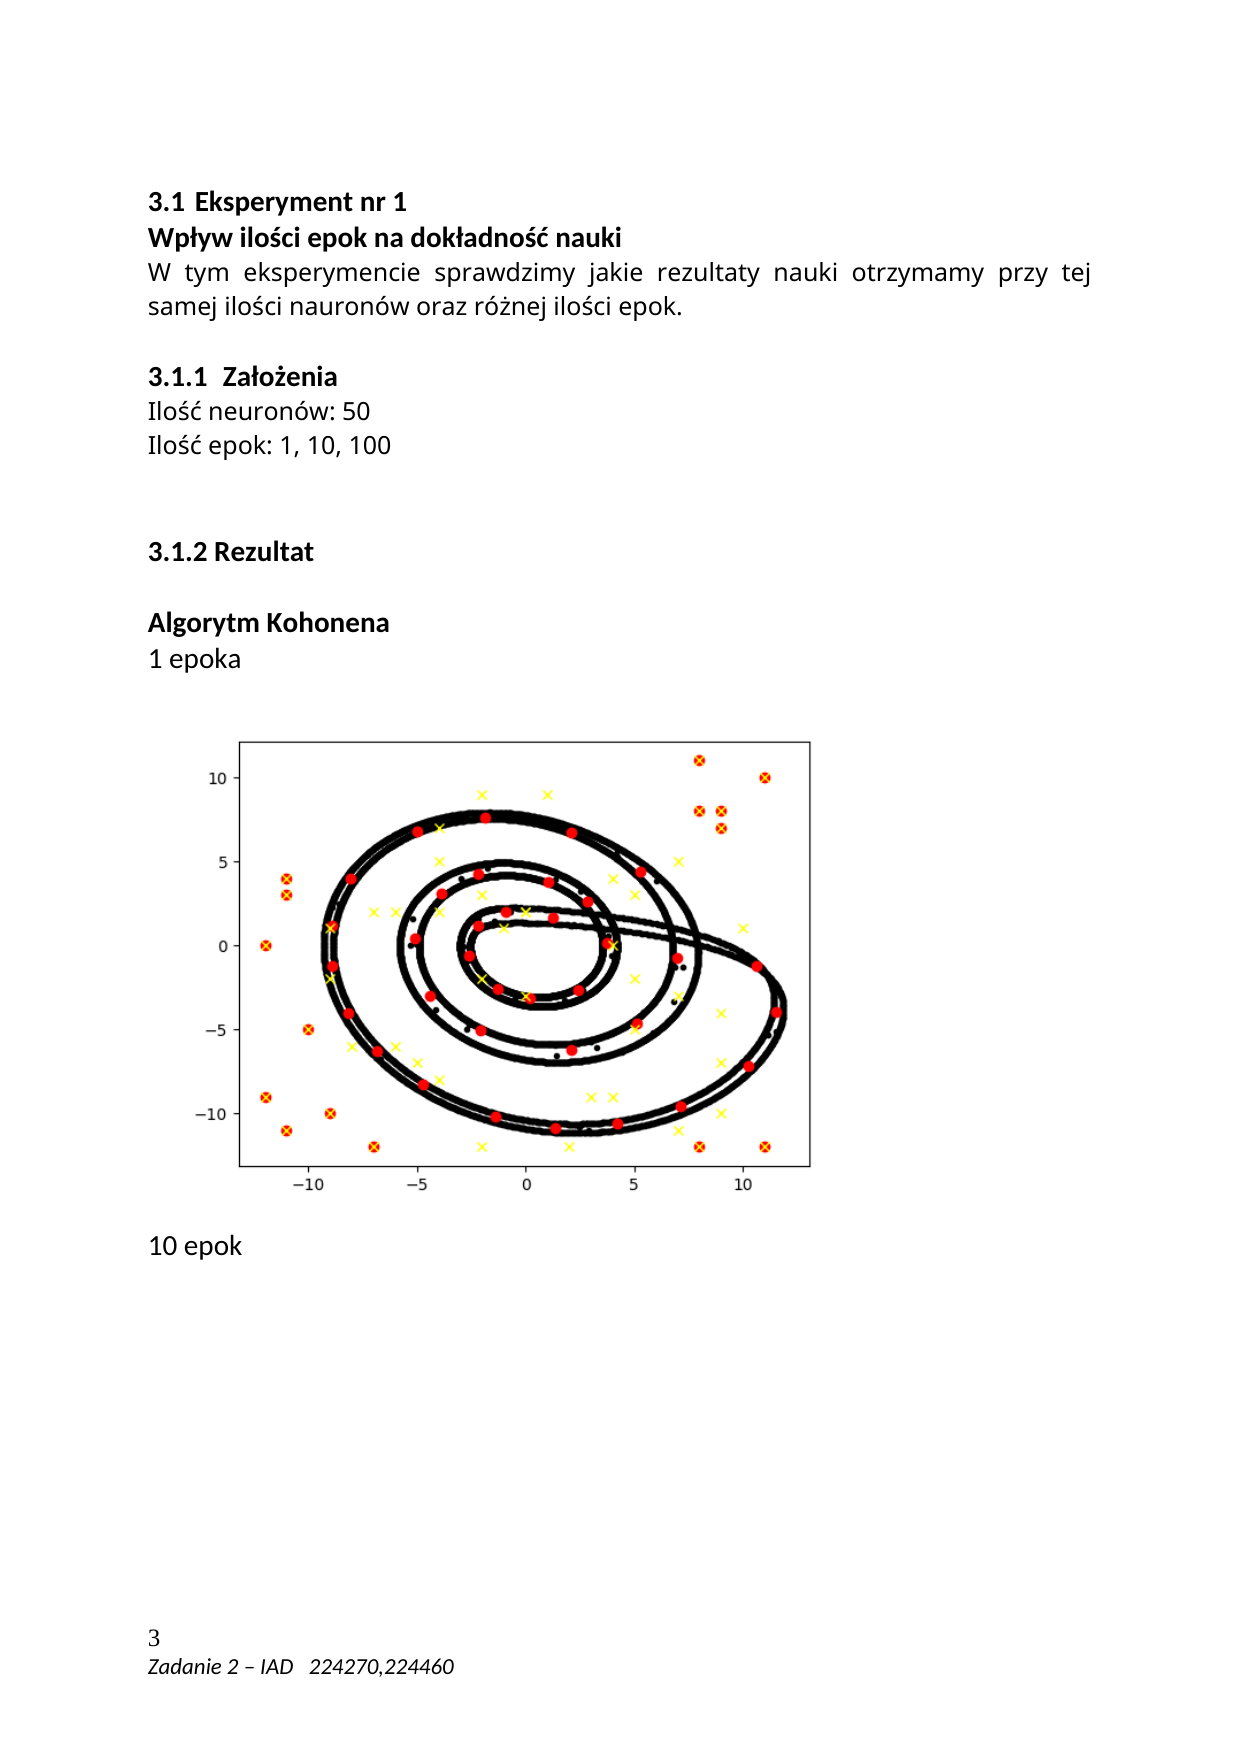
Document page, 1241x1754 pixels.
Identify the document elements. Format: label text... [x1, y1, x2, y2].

list Założenia [148, 358, 1093, 394]
list Eksperyment nr 1 [148, 183, 1093, 219]
text 3.1.2 Rezultat [148, 533, 1093, 569]
text 1 epoka [148, 640, 1093, 676]
text Wpływ ilości epok na dokładność nauki [148, 219, 1093, 254]
text 10 epok [148, 1227, 1093, 1262]
text W tym eksperymencie sprawdzimy jakie rezultaty nauki otrzymamy przy tej samej ilości nauronów oraz różnej ilości epok. [148, 254, 1093, 323]
text Ilość epok: 1, 10, 100 [148, 428, 1093, 462]
text Algorytm Kohonena [148, 604, 1093, 640]
picture [147, 675, 883, 1227]
text Ilość neuronów: 50 [148, 394, 1093, 428]
